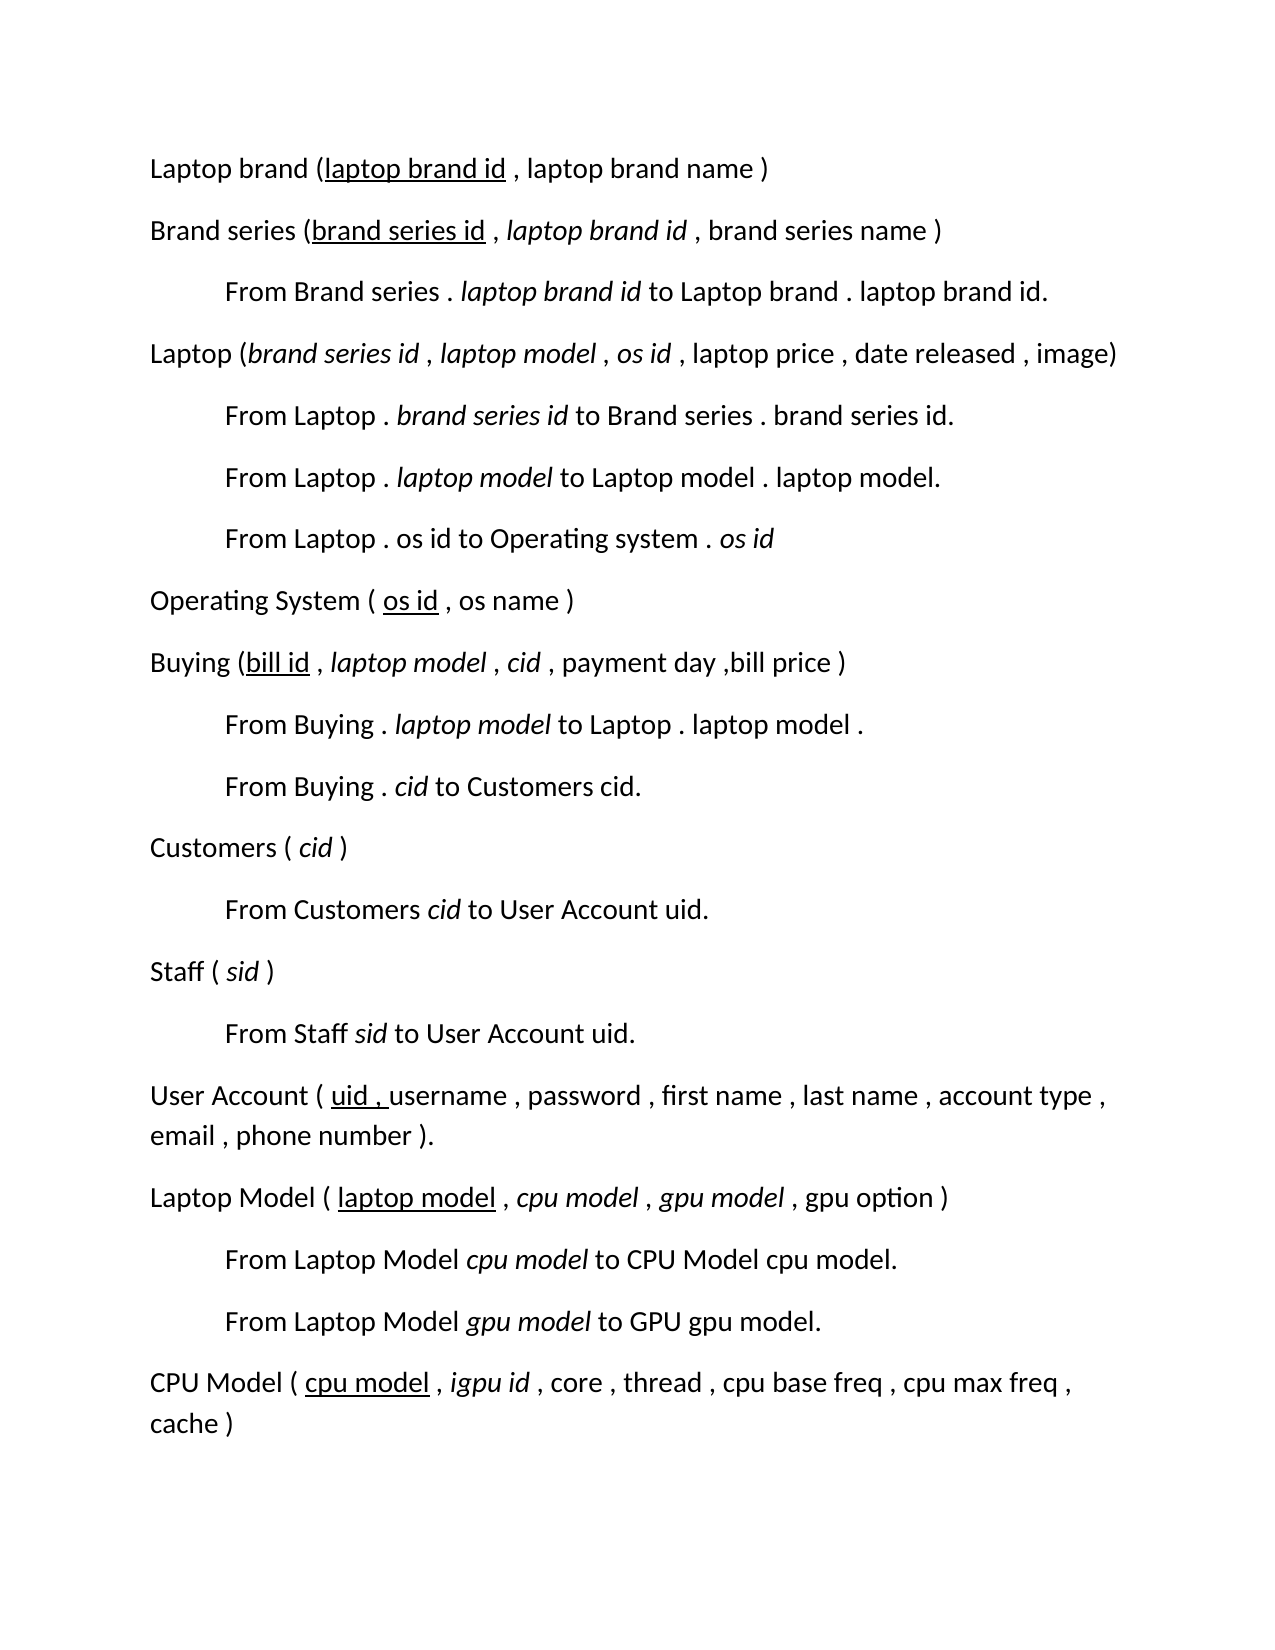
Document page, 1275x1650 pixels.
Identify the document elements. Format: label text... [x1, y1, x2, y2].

text Laptop Model ( laptop model , cpu model , gpu model , gpu option ) [150, 1179, 1125, 1215]
text CPU Model ( cpu model , igpu id , core , thread , cpu base freq , cpu max freq , cache ) [150, 1364, 1125, 1441]
text From Brand series . laptop brand id to Laptop brand . laptop brand id. [150, 273, 1125, 309]
text Brand series (brand series id , laptop brand id , brand series name ) [150, 212, 1125, 247]
text From Customers cid to User Account uid. [150, 891, 1125, 927]
text User Account ( uid , username , password , first name , last name , account type , email , phone number ). [150, 1077, 1125, 1153]
text Staff ( sid ) [150, 953, 1125, 989]
text From Laptop Model cpu model to CPU Model cpu model. [150, 1241, 1125, 1277]
text Laptop (brand series id , laptop model , os id , laptop price , date released , image) [150, 335, 1125, 371]
text From Buying . laptop model to Laptop . laptop model . [150, 706, 1125, 742]
text Customers ( cid ) [150, 829, 1125, 865]
text From Laptop . os id to Operating system . os id [150, 521, 1125, 556]
text From Staff sid to User Account uid. [150, 1015, 1125, 1050]
text Laptop brand (laptop brand id , laptop brand name ) [150, 150, 1125, 186]
text From Buying . cid to Customers cid. [150, 768, 1125, 803]
text Operating System ( os id , os name ) [150, 582, 1125, 618]
text From Laptop . brand series id to Brand series . brand series id. [150, 397, 1125, 433]
text From Laptop . laptop model to Laptop model . laptop model. [150, 459, 1125, 494]
text Buying (bill id , laptop model , cid , payment day ,bill price ) [150, 644, 1125, 680]
text From Laptop Model gpu model to GPU gpu model. [150, 1303, 1125, 1338]
